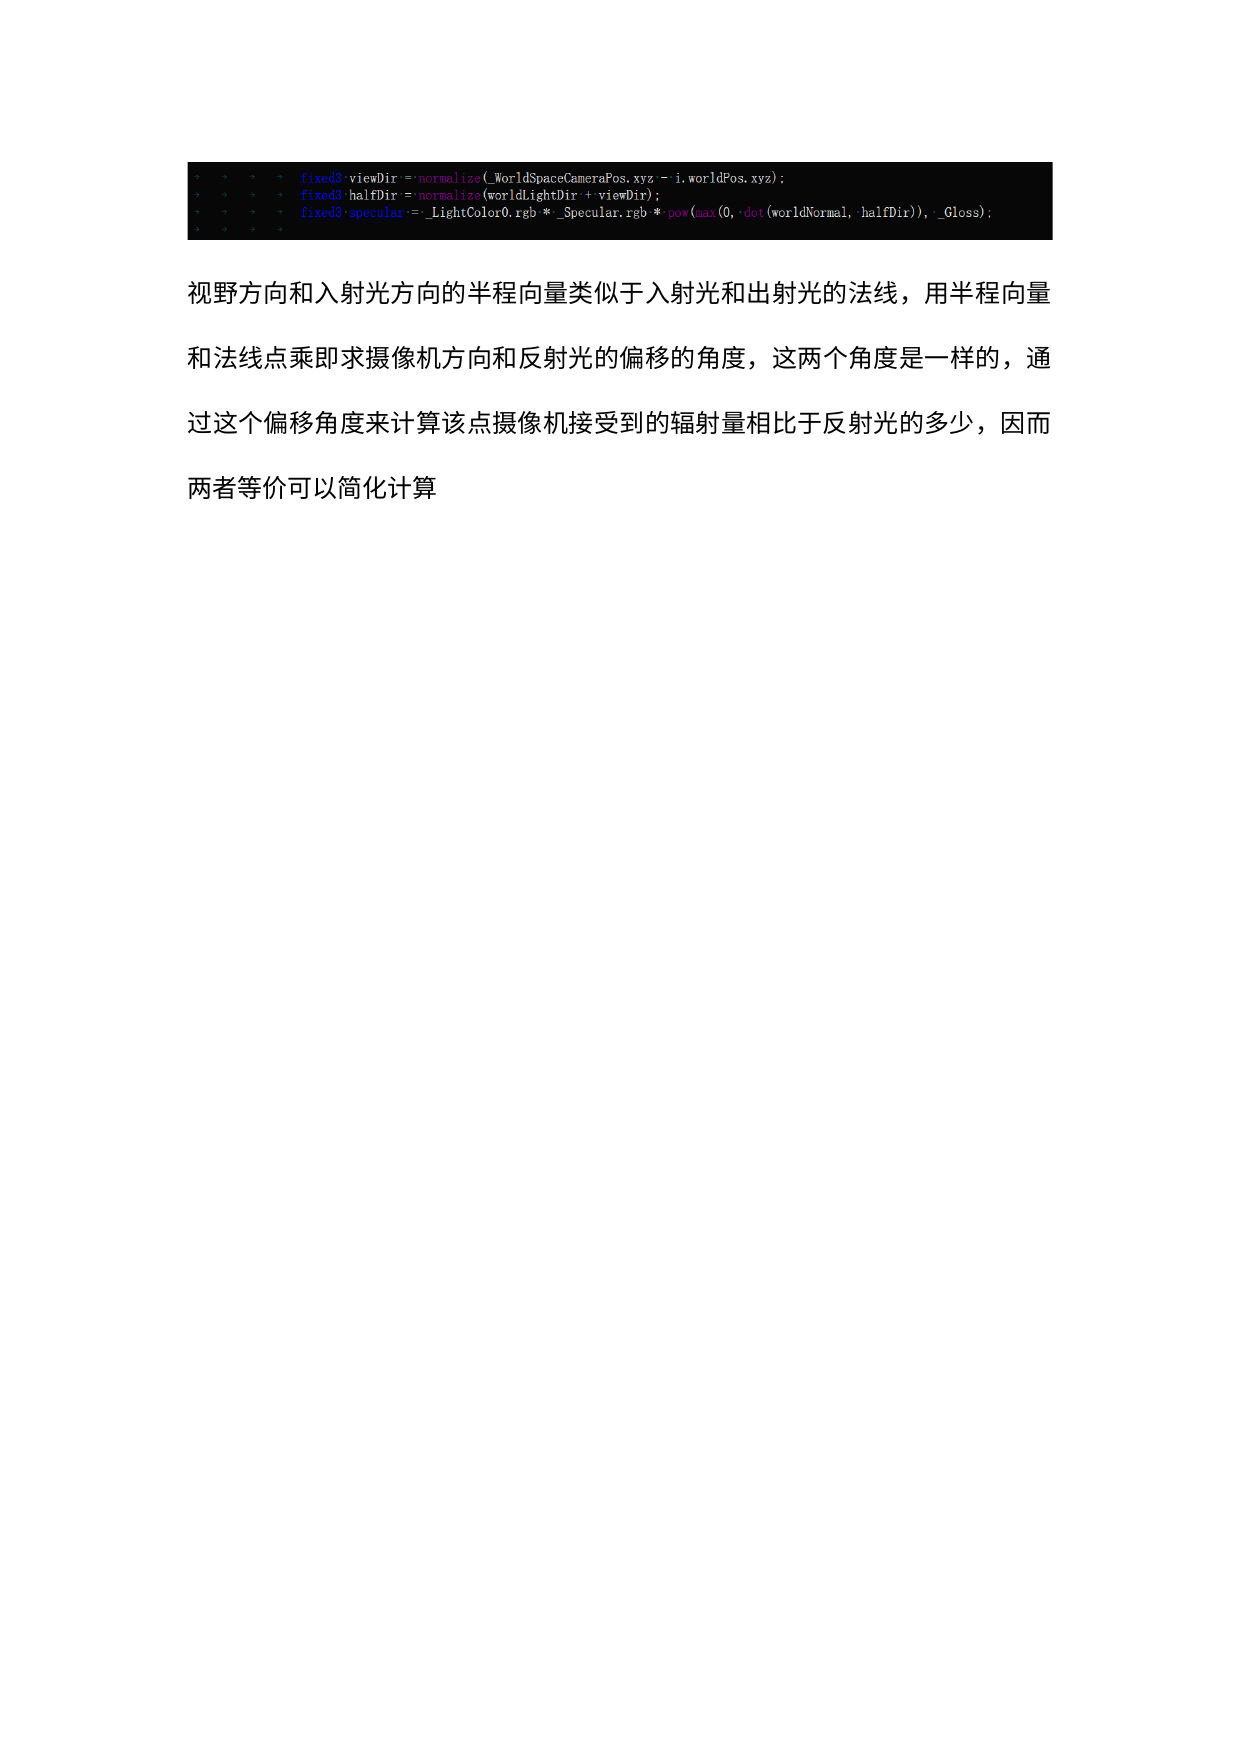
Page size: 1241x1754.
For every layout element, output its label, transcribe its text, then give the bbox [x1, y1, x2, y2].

text 视野方向和入射光方向的半程向量类似于入射光和出射光的法线，用半程向量和法线点乘即求摄像机方向和反射光的偏移的角度，这两个角度是一样的，通过这个偏移角度来计算该点摄像机接受到的辐射量相比于反射光的多少，因而两者等价可以简化计算 [187, 259, 1053, 519]
picture [187, 162, 1053, 240]
